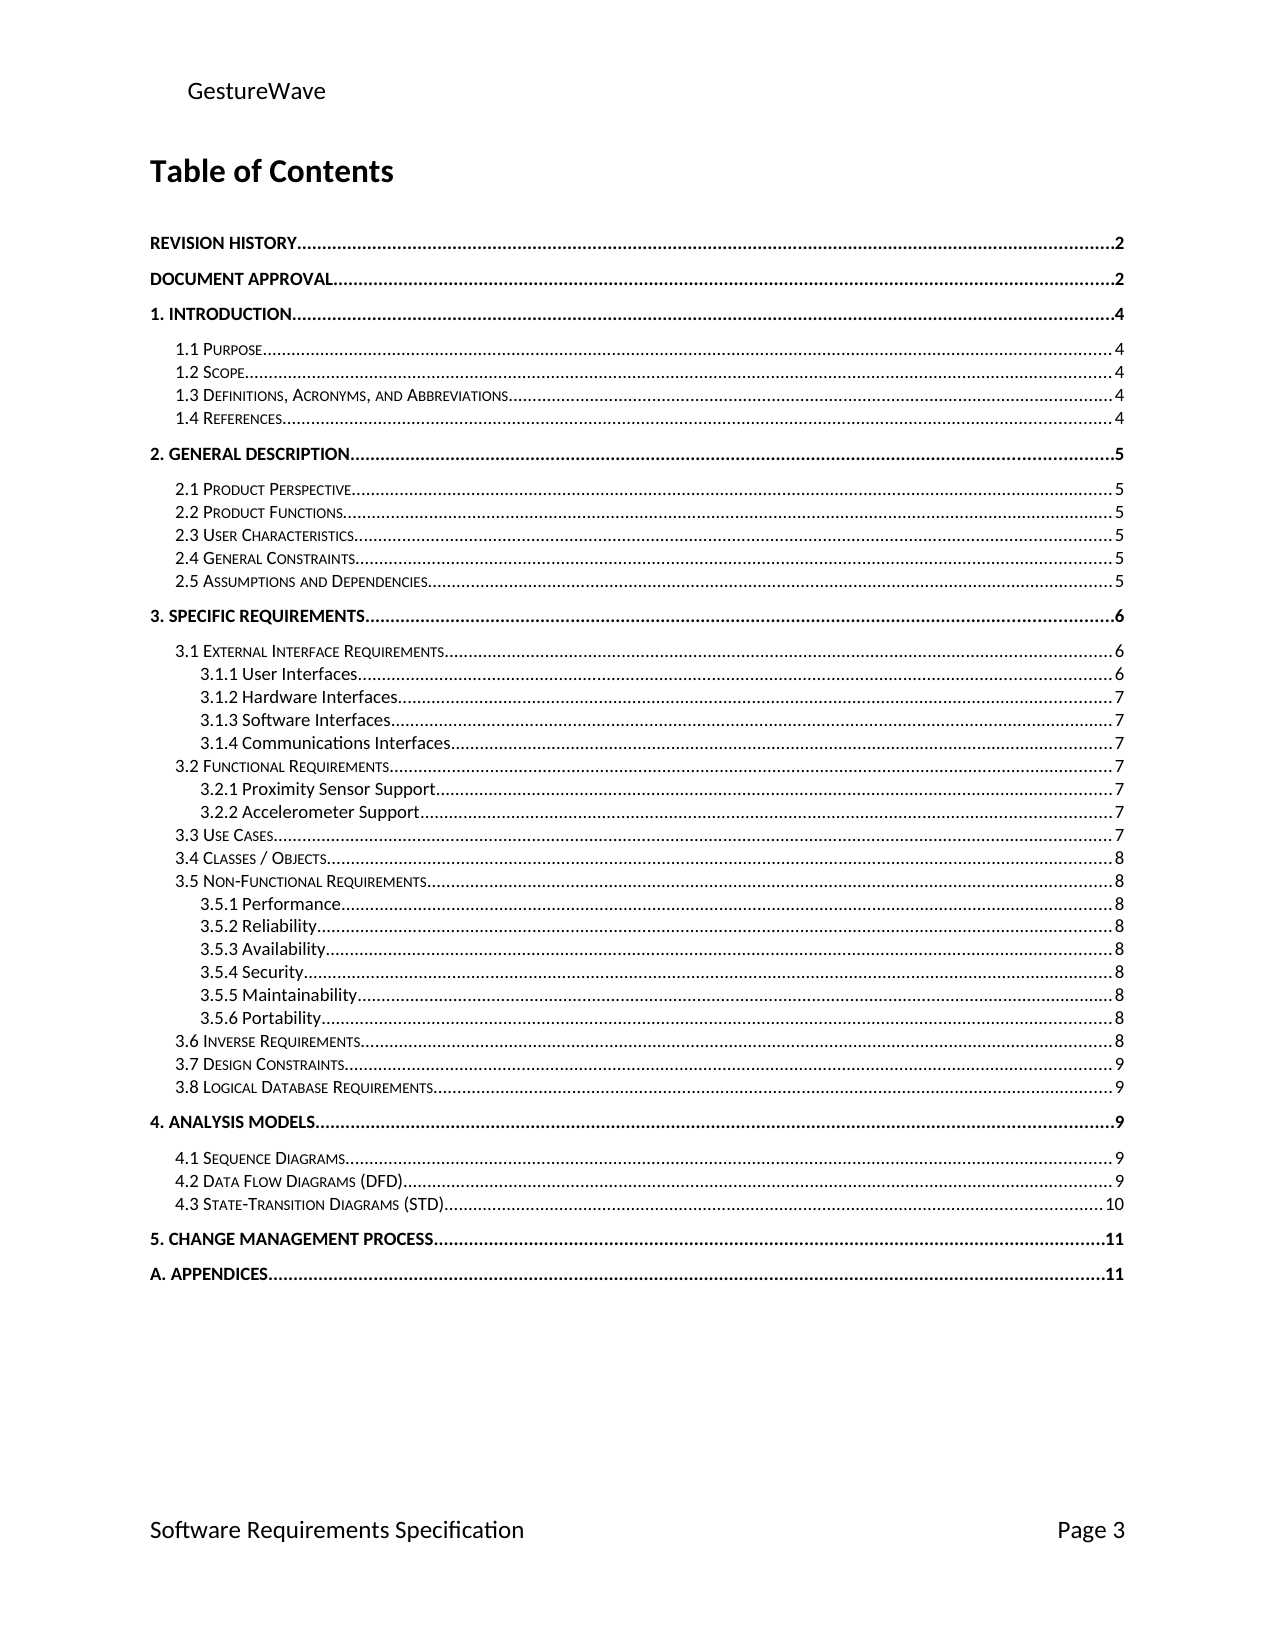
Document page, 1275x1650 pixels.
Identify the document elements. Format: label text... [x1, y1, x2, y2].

text 3.2.1 Proximity Sensor Support 7 [200, 777, 1125, 800]
text 4.2 Data Flow Diagrams (DFD) 9 [175, 1169, 1125, 1192]
text 3. Specific Requirements 6 [150, 604, 1125, 627]
text 1. Introduction 4 [150, 302, 1125, 325]
text 3.5.2 Reliability 8 [200, 914, 1125, 937]
text 3.2.2 Accelerometer Support 7 [200, 800, 1125, 823]
text 3.7 Design Constraints 9 [175, 1052, 1125, 1075]
text 4. Analysis Models 9 [150, 1110, 1125, 1133]
text 3.6 Inverse Requirements 8 [175, 1029, 1125, 1052]
text 3.8 Logical Database Requirements 9 [175, 1075, 1125, 1098]
text 3.3 Use Cases 7 [175, 823, 1125, 846]
text 2.4 General Constraints 5 [175, 546, 1125, 569]
text 5. Change Management Process 11 [150, 1227, 1125, 1250]
text 1.3 Definitions, Acronyms, and Abbreviations 4 [175, 383, 1125, 406]
text 3.5.6 Portability 8 [200, 1006, 1125, 1029]
text 3.4 Classes / Objects 8 [175, 846, 1125, 869]
text 3.2 Functional Requirements 7 [175, 754, 1125, 777]
text 2.1 Product Perspective 5 [175, 477, 1125, 500]
text 1.4 References 4 [175, 406, 1125, 429]
text 1.2 Scope 4 [175, 360, 1125, 383]
text 3.1.3 Software Interfaces 7 [200, 708, 1125, 731]
text 2.3 User Characteristics 5 [175, 523, 1125, 546]
text 3.1 External Interface Requirements 6 [175, 639, 1125, 662]
text 3.5.1 Performance 8 [200, 892, 1125, 914]
text 3.1.2 Hardware Interfaces 7 [200, 685, 1125, 708]
text 1.1 Purpose 4 [175, 337, 1125, 360]
text 3.1.1 User Interfaces 6 [200, 662, 1125, 685]
text 2.2 Product Functions 5 [175, 500, 1125, 523]
text 3.1.4 Communications Interfaces 7 [200, 731, 1125, 754]
text 3.5.5 Maintainability 8 [200, 983, 1125, 1006]
text 4.3 State-Transition Diagrams (STD) 10 [175, 1192, 1125, 1214]
text 2. General Description 5 [150, 442, 1125, 464]
text 3.5.3 Availability 8 [200, 937, 1125, 960]
text 3.5 Non-Functional Requirements 8 [175, 869, 1125, 892]
text 3.5.4 Security 8 [200, 960, 1125, 983]
text 2.5 Assumptions and Dependencies 5 [175, 569, 1125, 592]
text Document Approval 2 [150, 267, 1125, 289]
text A. Appendices 11 [150, 1262, 1125, 1285]
text Table of Contents [150, 150, 1125, 191]
text 4.1 Sequence Diagrams 9 [175, 1146, 1125, 1169]
text Revision History 2 [150, 231, 1125, 254]
